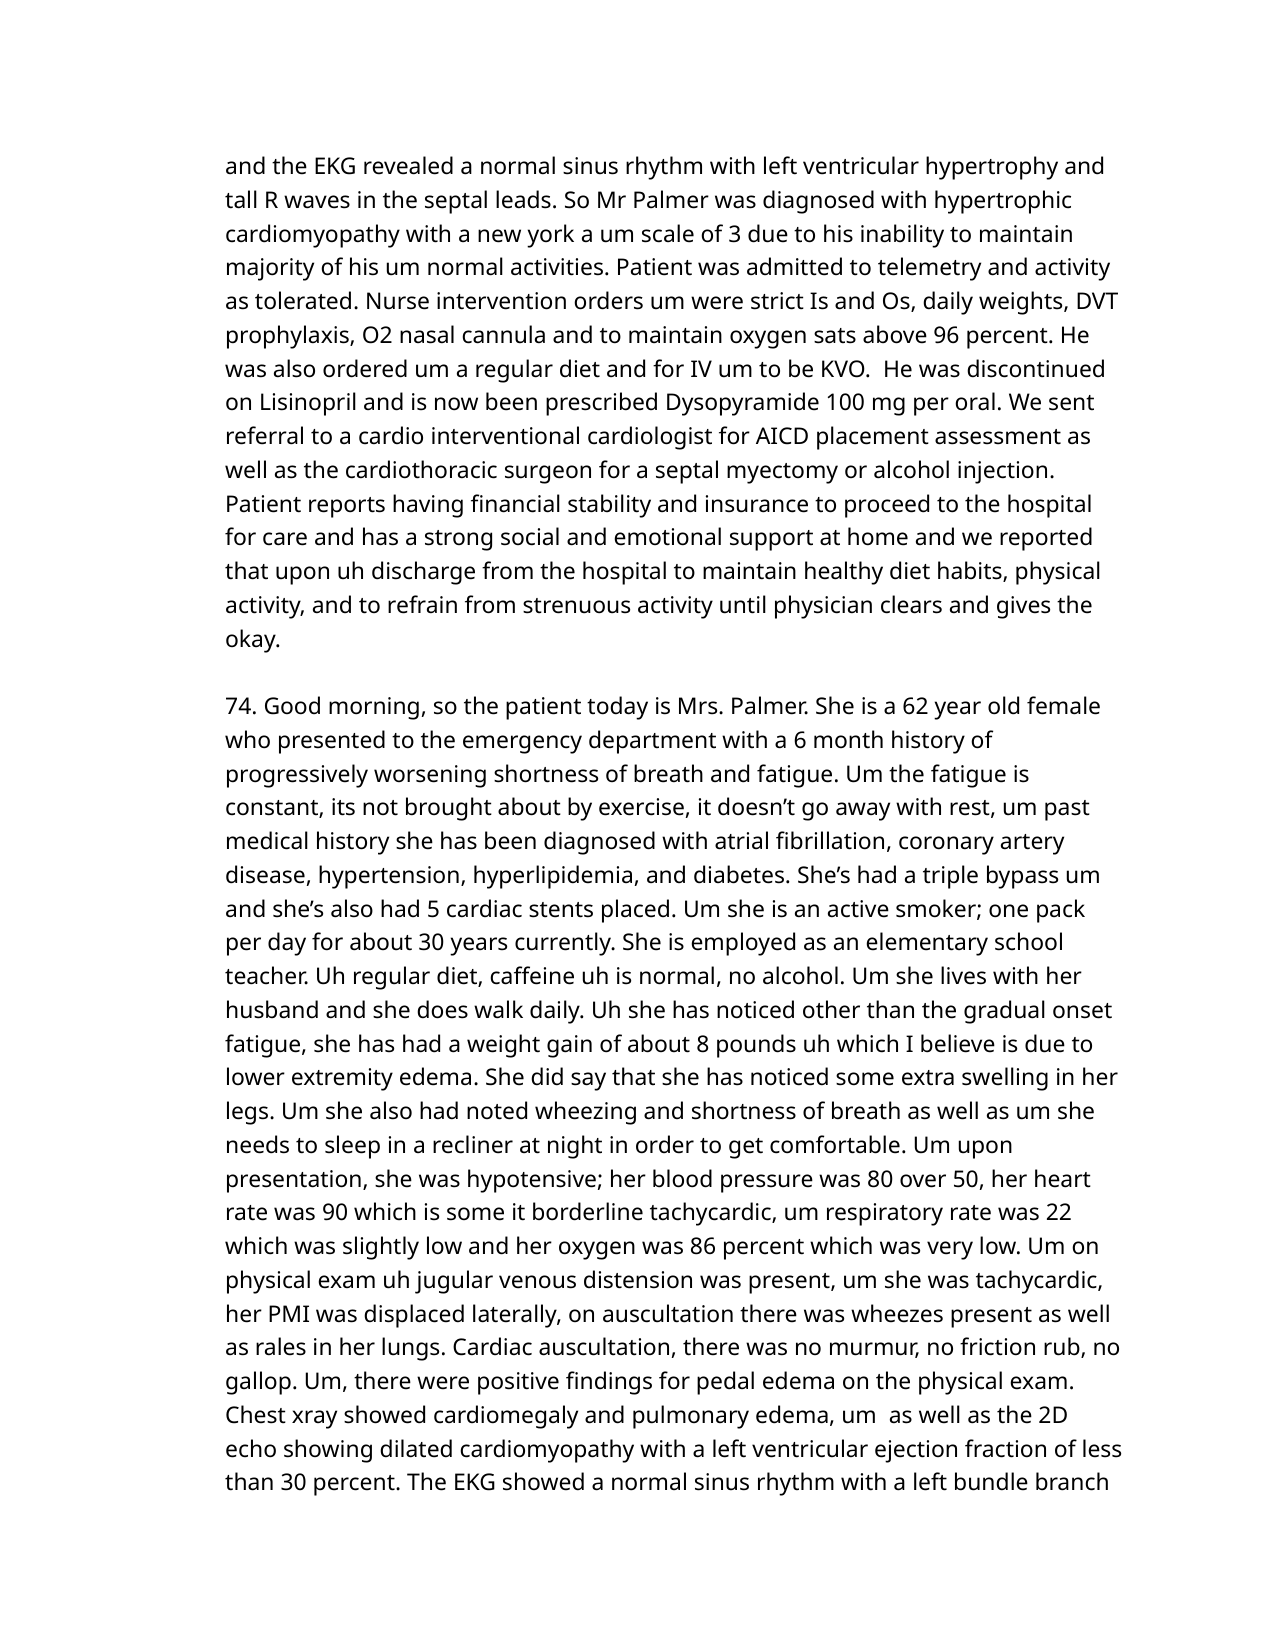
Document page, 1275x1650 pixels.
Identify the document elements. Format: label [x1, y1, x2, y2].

list [225, 690, 1125, 1497]
list [225, 150, 1125, 654]
